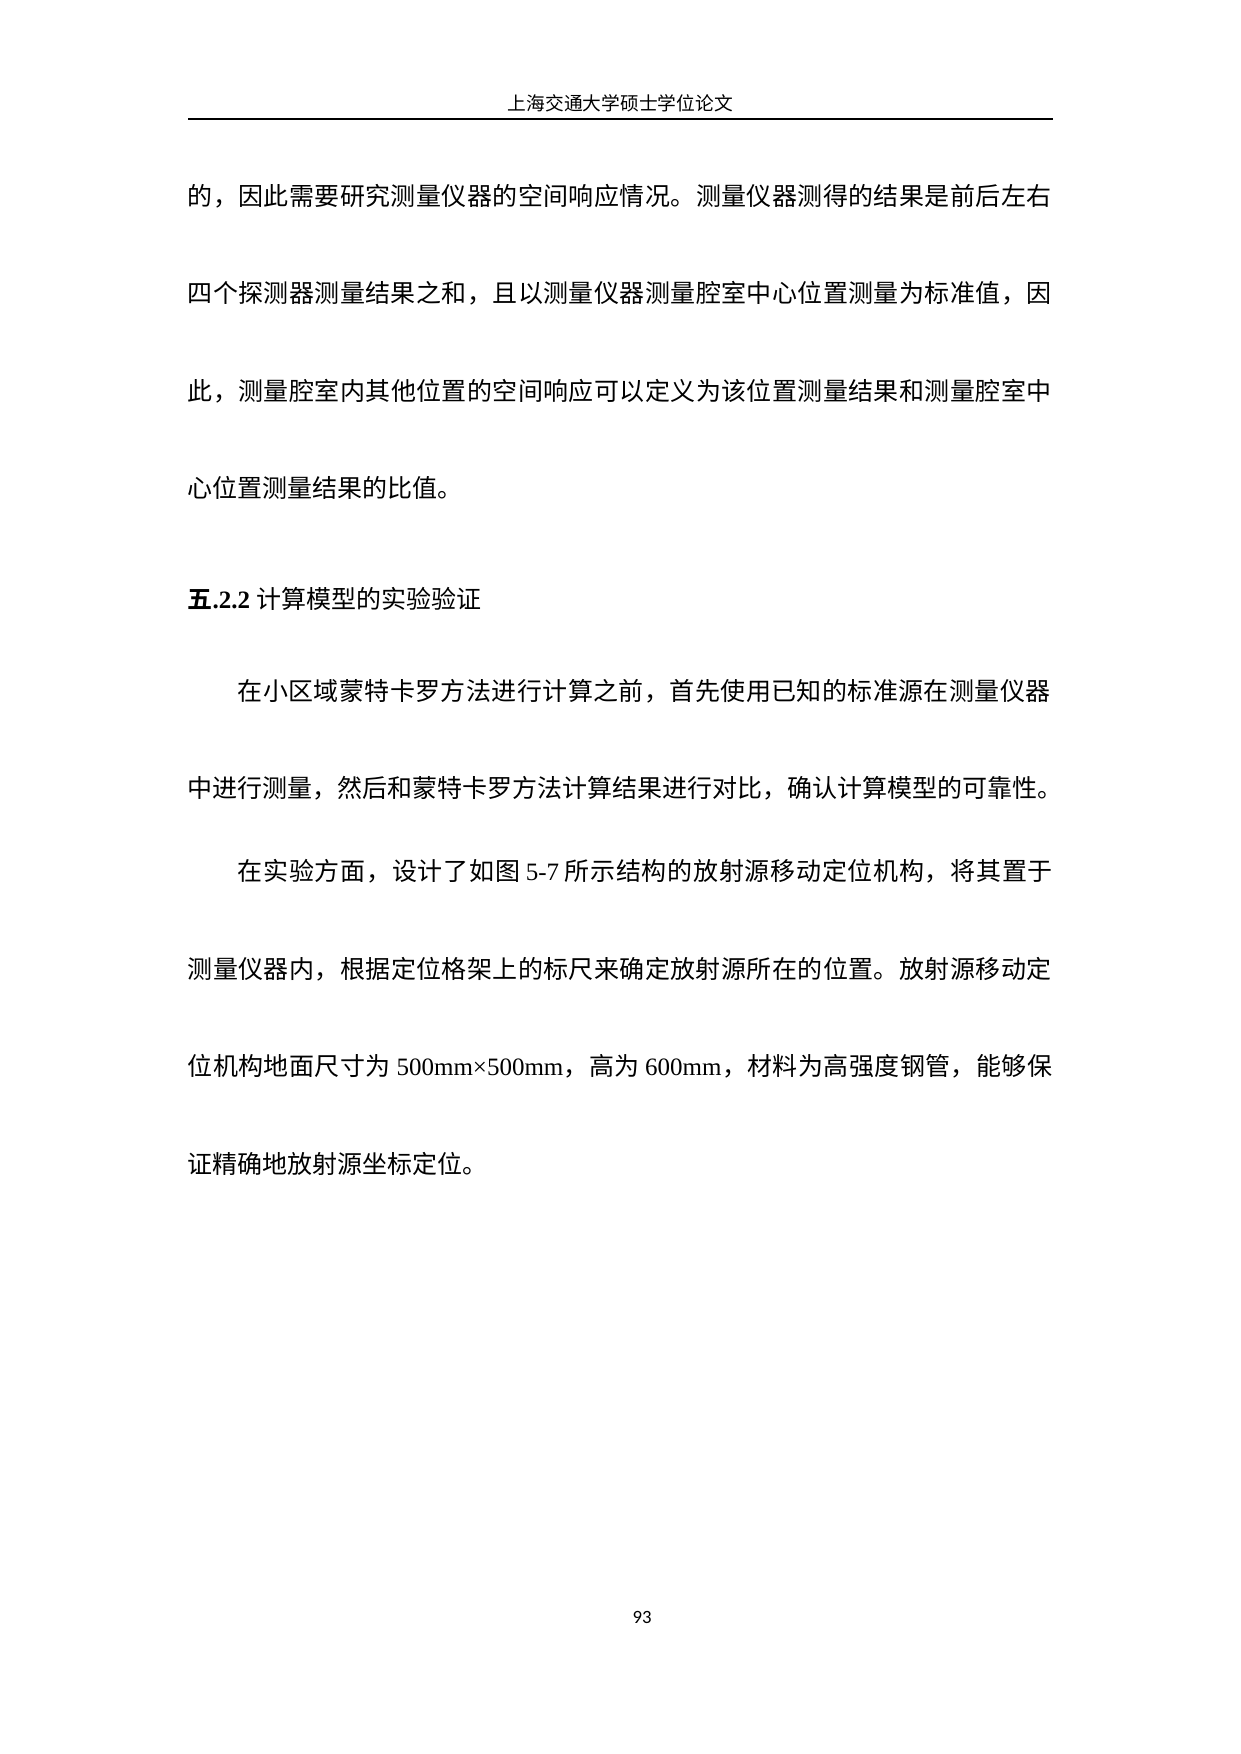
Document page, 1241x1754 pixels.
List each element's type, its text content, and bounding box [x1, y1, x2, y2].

text 在小区域蒙特卡罗方法进行计算之前，首先使用已知的标准源在测量仪器中进行测量，然后和蒙特卡罗方法计算结果进行对比，确认计算模型的可靠性。 [187, 657, 1053, 819]
subtitle 计算模型的实验验证 [187, 565, 1053, 630]
text 在实验方面，设计了如图5-7所示结构的放射源移动定位机构，将其置于测量仪器内，根据定位格架上的标尺来确定放射源所在的位置。放射源移动定位机构地面尺寸为500mm×500mm，高为600mm，材料为高强度钢管，能够保证精确地放射源坐标定位。 [187, 837, 1053, 1195]
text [187, 162, 1053, 519]
